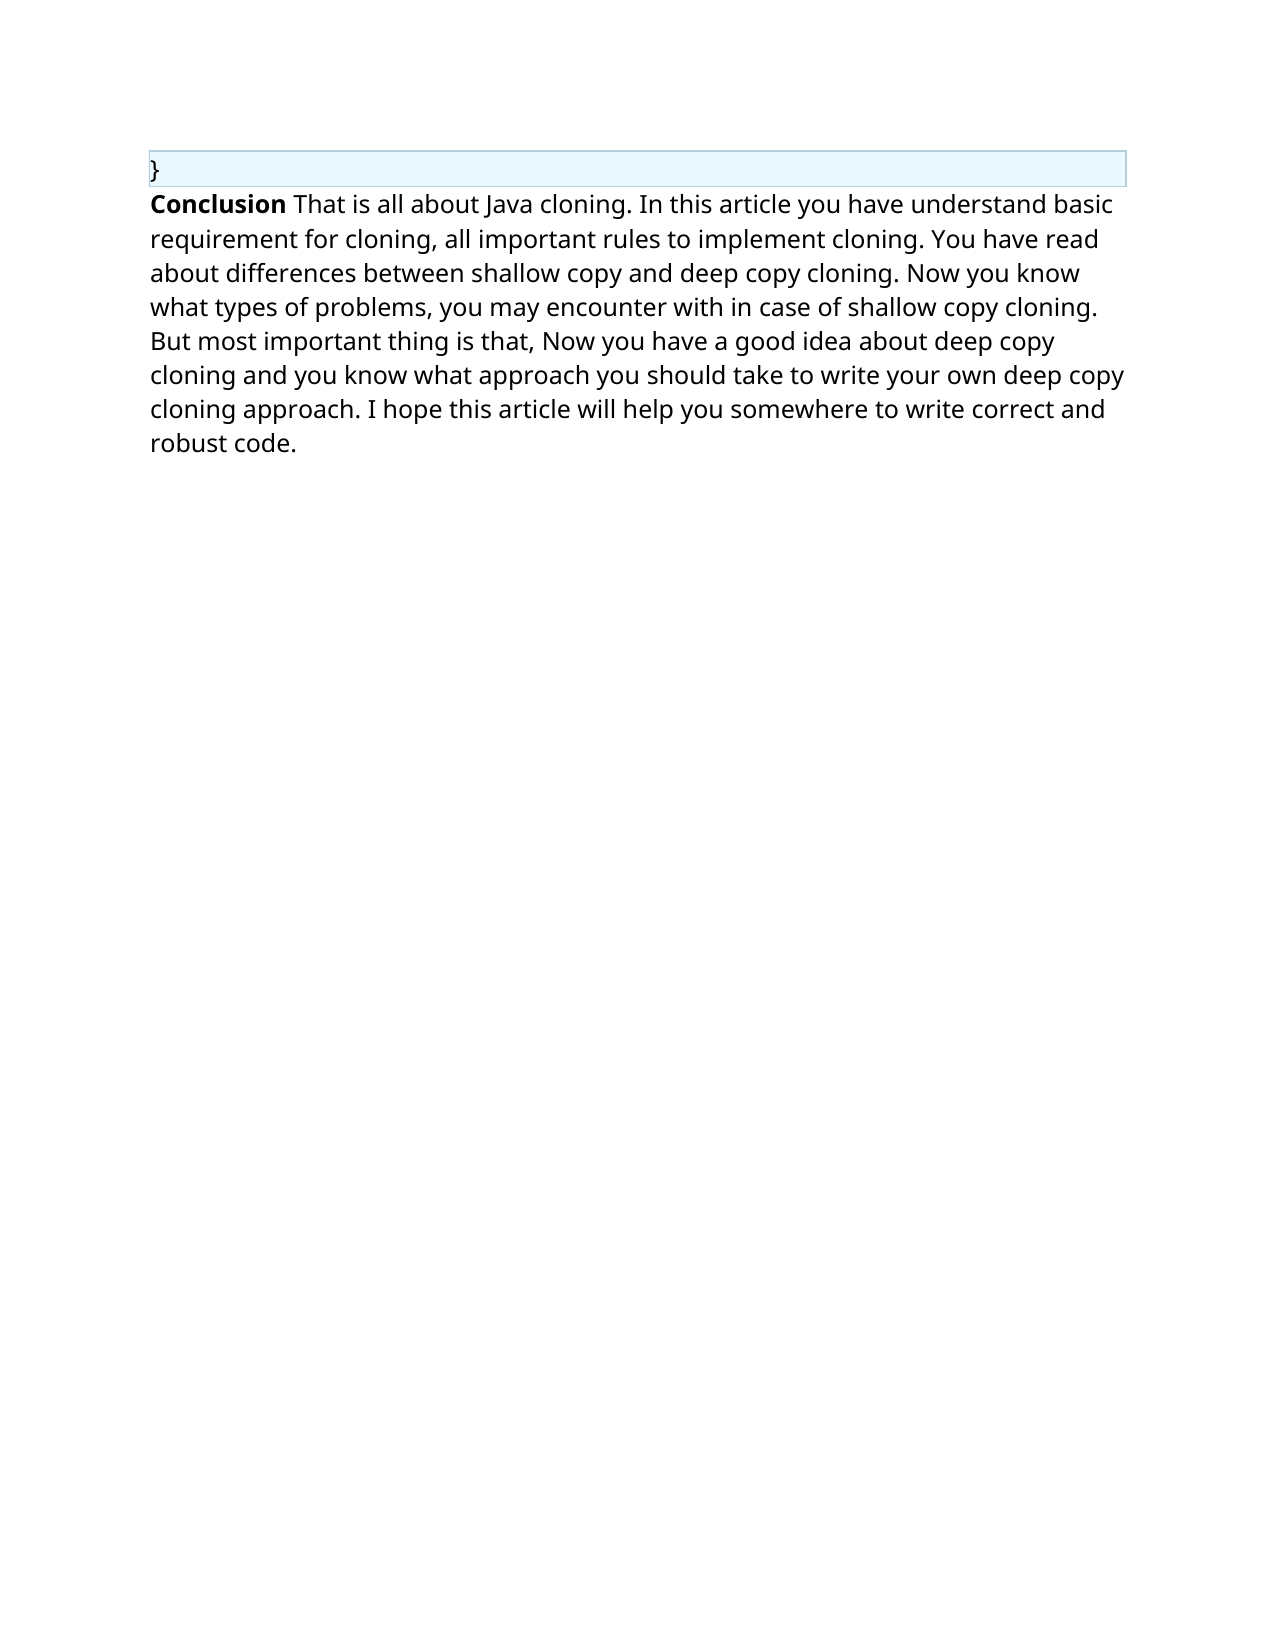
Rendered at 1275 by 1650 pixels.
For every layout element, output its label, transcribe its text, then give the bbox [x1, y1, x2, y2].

text } [150, 152, 1125, 186]
text Conclusion That is all about Java cloning. In this article you have understand basic requirement for cloning, all important rules to implement cloning. You have read about differences between shallow copy and deep copy cloning. Now you know what types of problems, you may encounter with in case of shallow copy cloning. But most important thing is that, Now you have a good idea about deep copy cloning and you know what approach you should take to write your own deep copy cloning approach. I hope this article will help you somewhere to write correct and robust code. [150, 187, 1125, 460]
